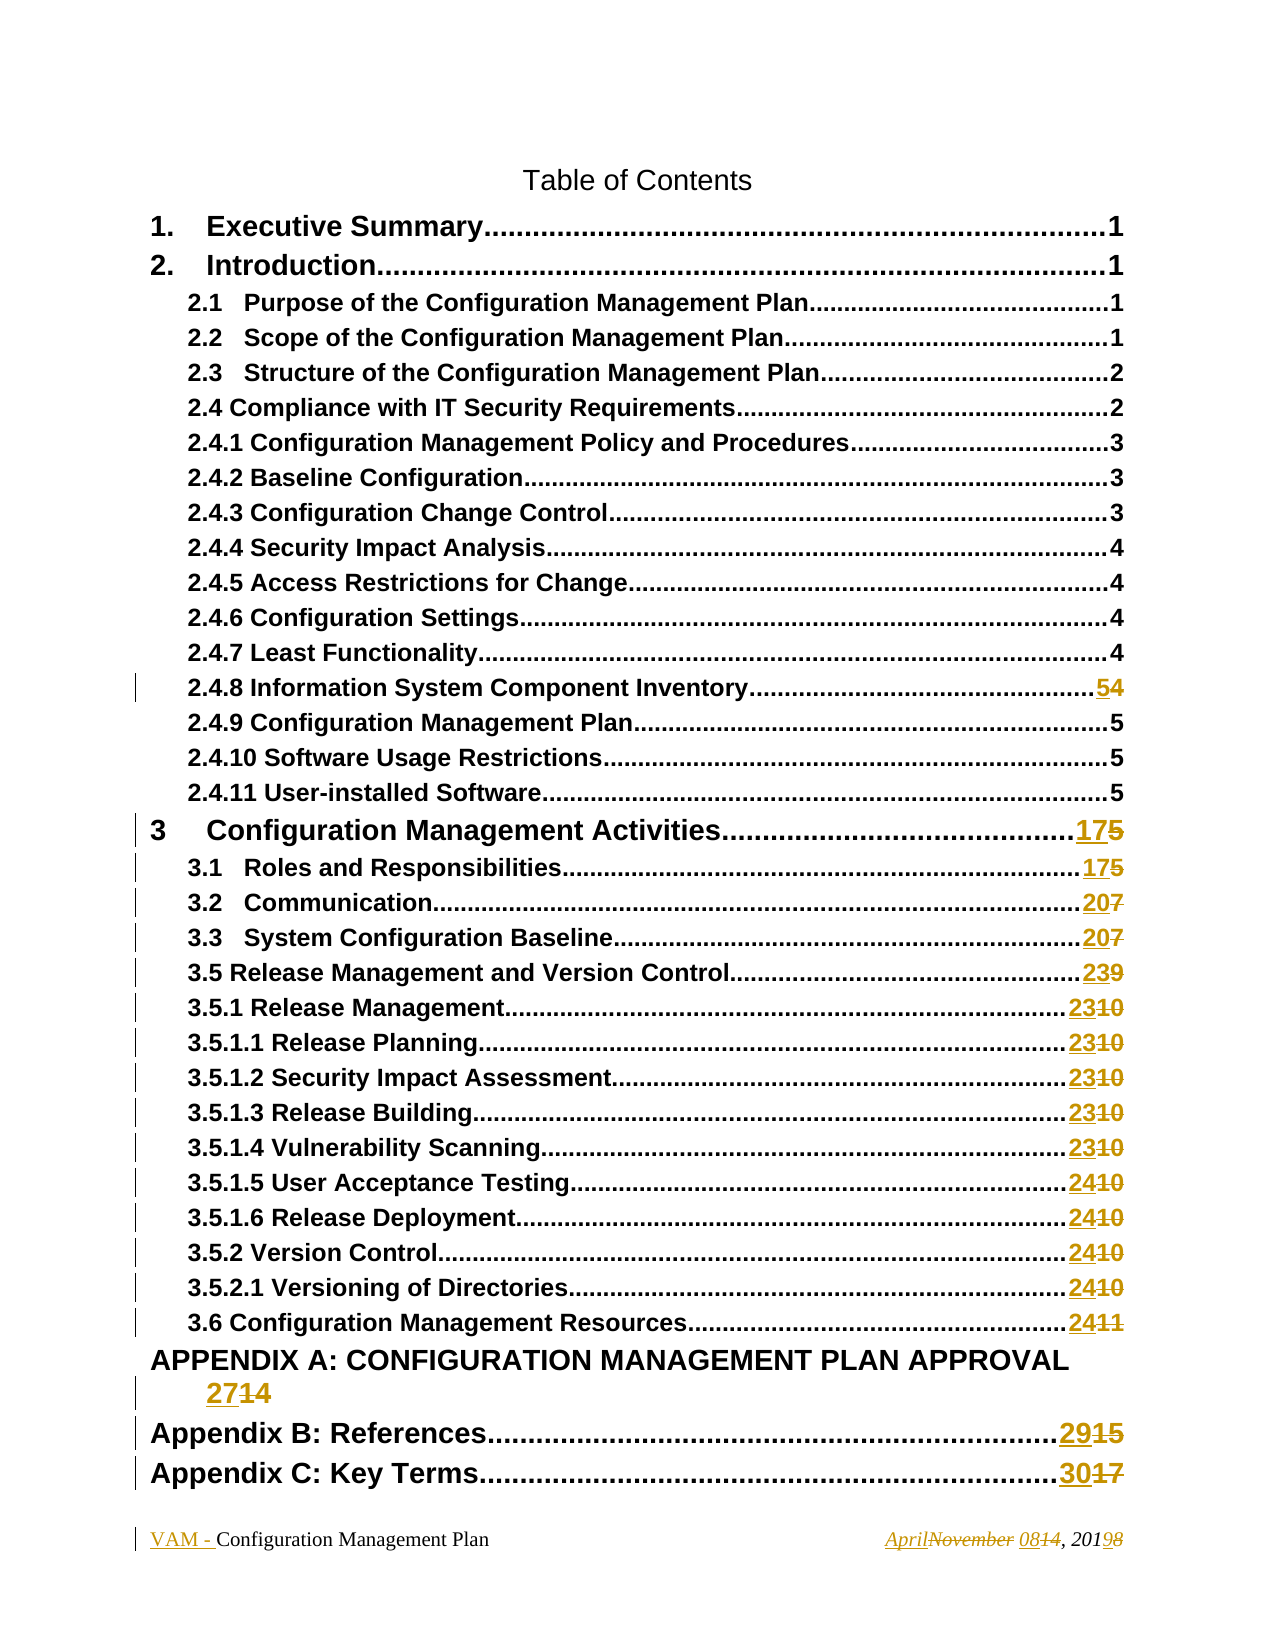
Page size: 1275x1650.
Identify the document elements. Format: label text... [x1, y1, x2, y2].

text 3.2 Communication [187, 888, 1125, 917]
text 2.1 Purpose of the Configuration Management Plan 1 [187, 288, 1125, 317]
text 3.5.1.6 Release Deployment [187, 1203, 1125, 1232]
text 1. Executive Summary 1 [150, 208, 1125, 242]
text 2. Introduction 1 [150, 248, 1125, 282]
text 3.5.1 Release Management [187, 993, 1125, 1022]
text 2.4.2 Baseline Configuration 3 [187, 463, 1125, 492]
text 2.4 Compliance with IT Security Requirements 2 [187, 393, 1125, 422]
text 3.5.2.1 Versioning of Directories [187, 1273, 1125, 1302]
text 2.3 Structure of the Configuration Management Plan 2 [187, 358, 1125, 387]
text 3.3 System Configuration Baseline [187, 923, 1125, 952]
text 2.4.1 Configuration Management Policy and Procedures 3 [187, 428, 1125, 457]
text 3.6 Configuration Management Resources [187, 1308, 1125, 1337]
text 2.4.9 Configuration Management Plan 5 [187, 708, 1125, 737]
text APPENDIX A: CONFIGURATION MANAGEMENT PLAN APPROVAL [150, 1343, 1125, 1410]
text 3.5.2 Version Control [187, 1238, 1125, 1267]
text 3.5.1.2 Security Impact Assessment [187, 1063, 1125, 1092]
text 3.5.1.5 User Acceptance Testing [187, 1168, 1125, 1197]
text 2.4.10 Software Usage Restrictions 5 [187, 743, 1125, 772]
text 2.2 Scope of the Configuration Management Plan 1 [187, 323, 1125, 352]
text 2.4.7 Least Functionality 4 [187, 638, 1125, 667]
text 3.5 Release Management and Version Control [187, 958, 1125, 987]
text 3.5.1.4 Vulnerability Scanning [187, 1133, 1125, 1162]
text 2.4.8 Information System Component Inventory [187, 673, 1125, 702]
text Appendix B: References [150, 1416, 1125, 1450]
title Table of Contents [150, 162, 1125, 196]
text Appendix C: Key Terms [150, 1456, 1125, 1489]
text 3.5.1.1 Release Planning [187, 1028, 1125, 1057]
text 2.4.11 User-installed Software 5 [187, 778, 1125, 807]
text 2.4.5 Access Restrictions for Change 4 [187, 568, 1125, 597]
text 2.4.4 Security Impact Analysis 4 [187, 533, 1125, 562]
text 3.1 Roles and Responsibilities [187, 853, 1125, 882]
text 3.5.1.3 Release Building [187, 1098, 1125, 1127]
text 2.4.3 Configuration Change Control 3 [187, 498, 1125, 527]
text 3 Configuration Management Activities [150, 813, 1125, 847]
text 2.4.6 Configuration Settings 4 [187, 603, 1125, 632]
